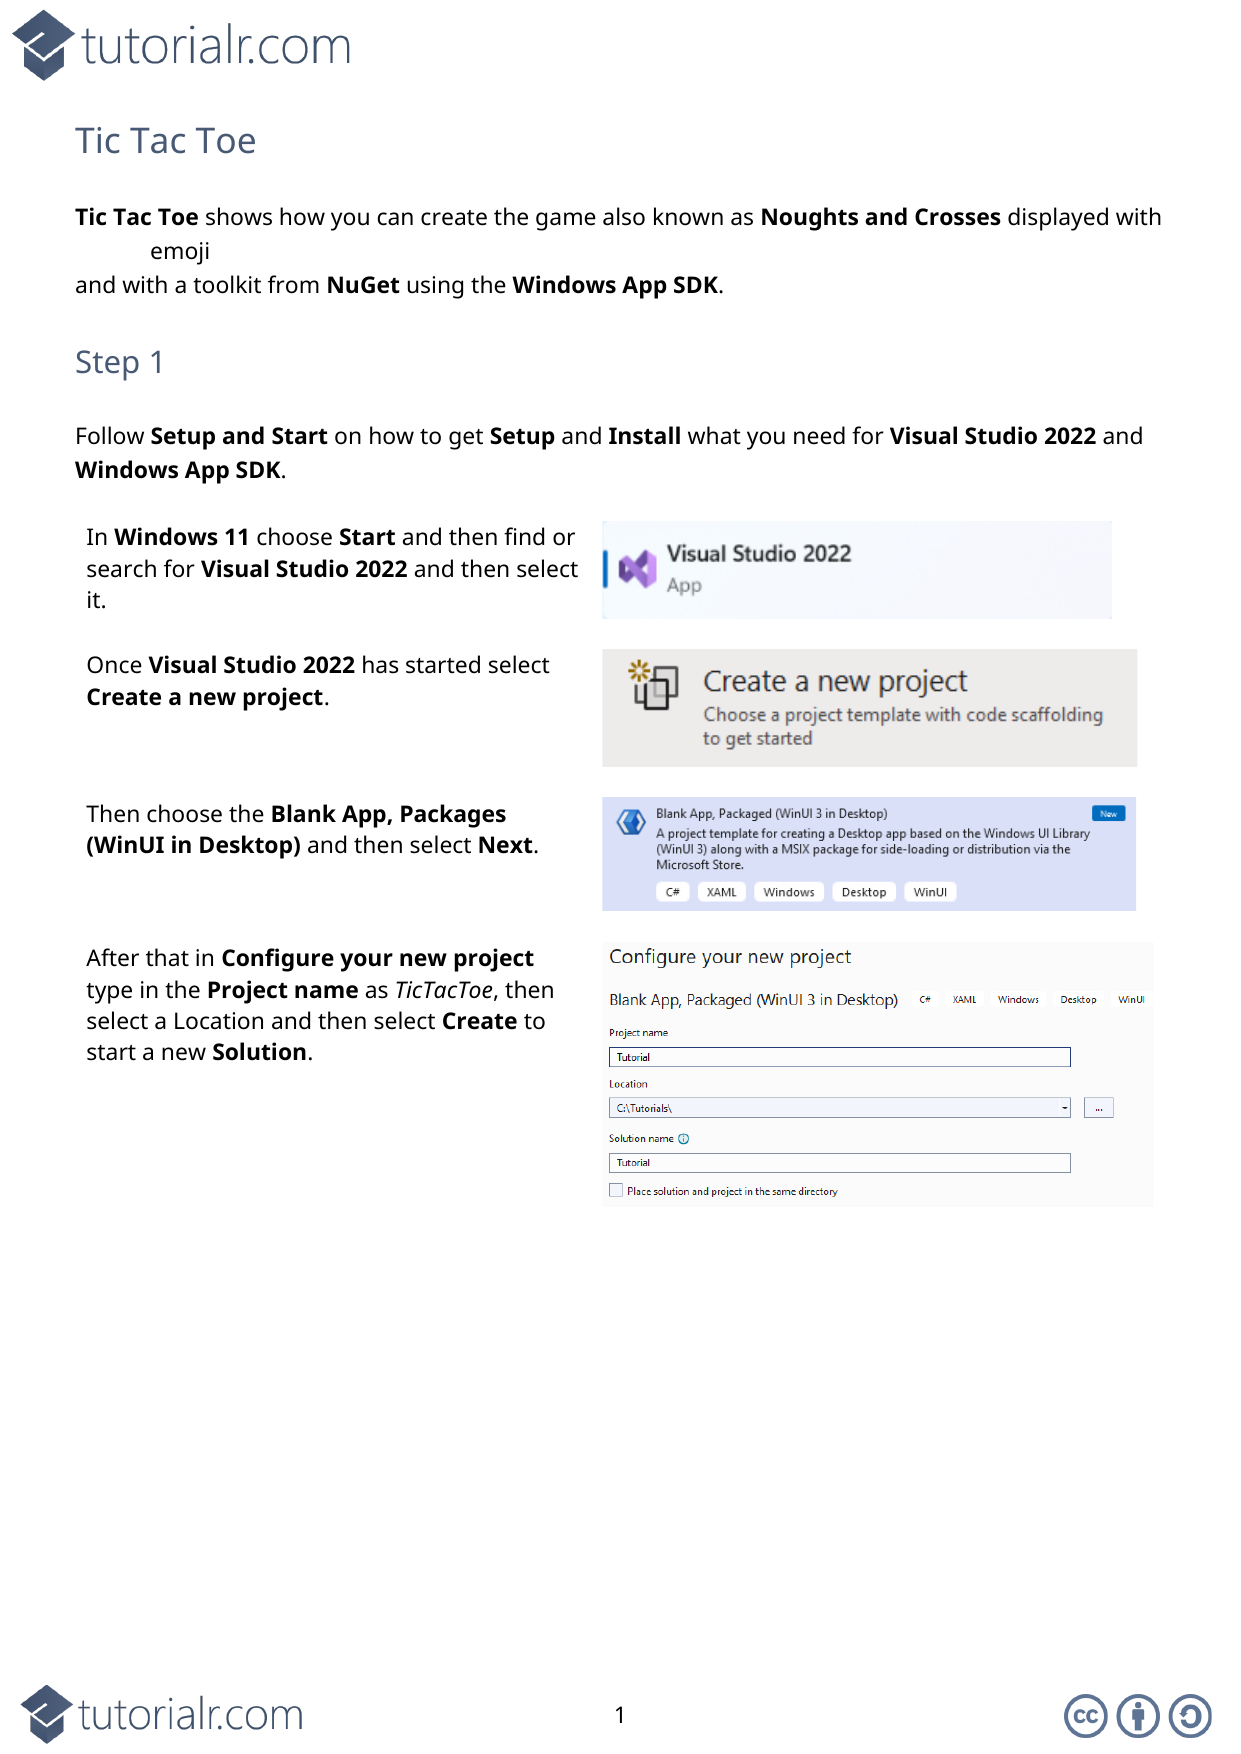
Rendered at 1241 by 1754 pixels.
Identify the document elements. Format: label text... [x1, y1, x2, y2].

table_header In Windows 11 choose Start and then find or search for Visual Studio 2022 and then select it. [75, 521, 591, 649]
table_cell [591, 942, 1165, 1237]
picture [1064, 1694, 1212, 1738]
text and with a toolkit from NuGet using the Windows App SDK. [75, 269, 1165, 300]
subtitle Step 1 [75, 340, 1165, 383]
subtitle Tic Tac Toe [75, 115, 1165, 163]
picture [602, 521, 1112, 619]
text Follow Setup and Start on how to get Setup and Install what you need for Visual Studio 2022 and Windows App SDK. [75, 420, 1165, 485]
table_cell After that in Configure your new project type in the Project name as TicTacToe, then select a Location and then select Create to start a new Solution. [75, 942, 591, 1237]
picture [8, 9, 363, 81]
text Tic Tac Toe shows how you can create the game also known as Noughts and Crosses displayed with emoji [75, 201, 1165, 266]
picture [602, 649, 1138, 767]
picture [602, 942, 1154, 1207]
table_cell [591, 798, 1165, 942]
picture [17, 1685, 313, 1744]
table_cell Once Visual Studio 2022 has started select Create a new project. [75, 649, 591, 798]
table_cell Then choose the Blank App, Packages (WinUI in Desktop) and then select Next. [75, 798, 591, 942]
picture [602, 797, 1137, 911]
table_cell [591, 649, 1165, 798]
table_header [591, 521, 1165, 649]
